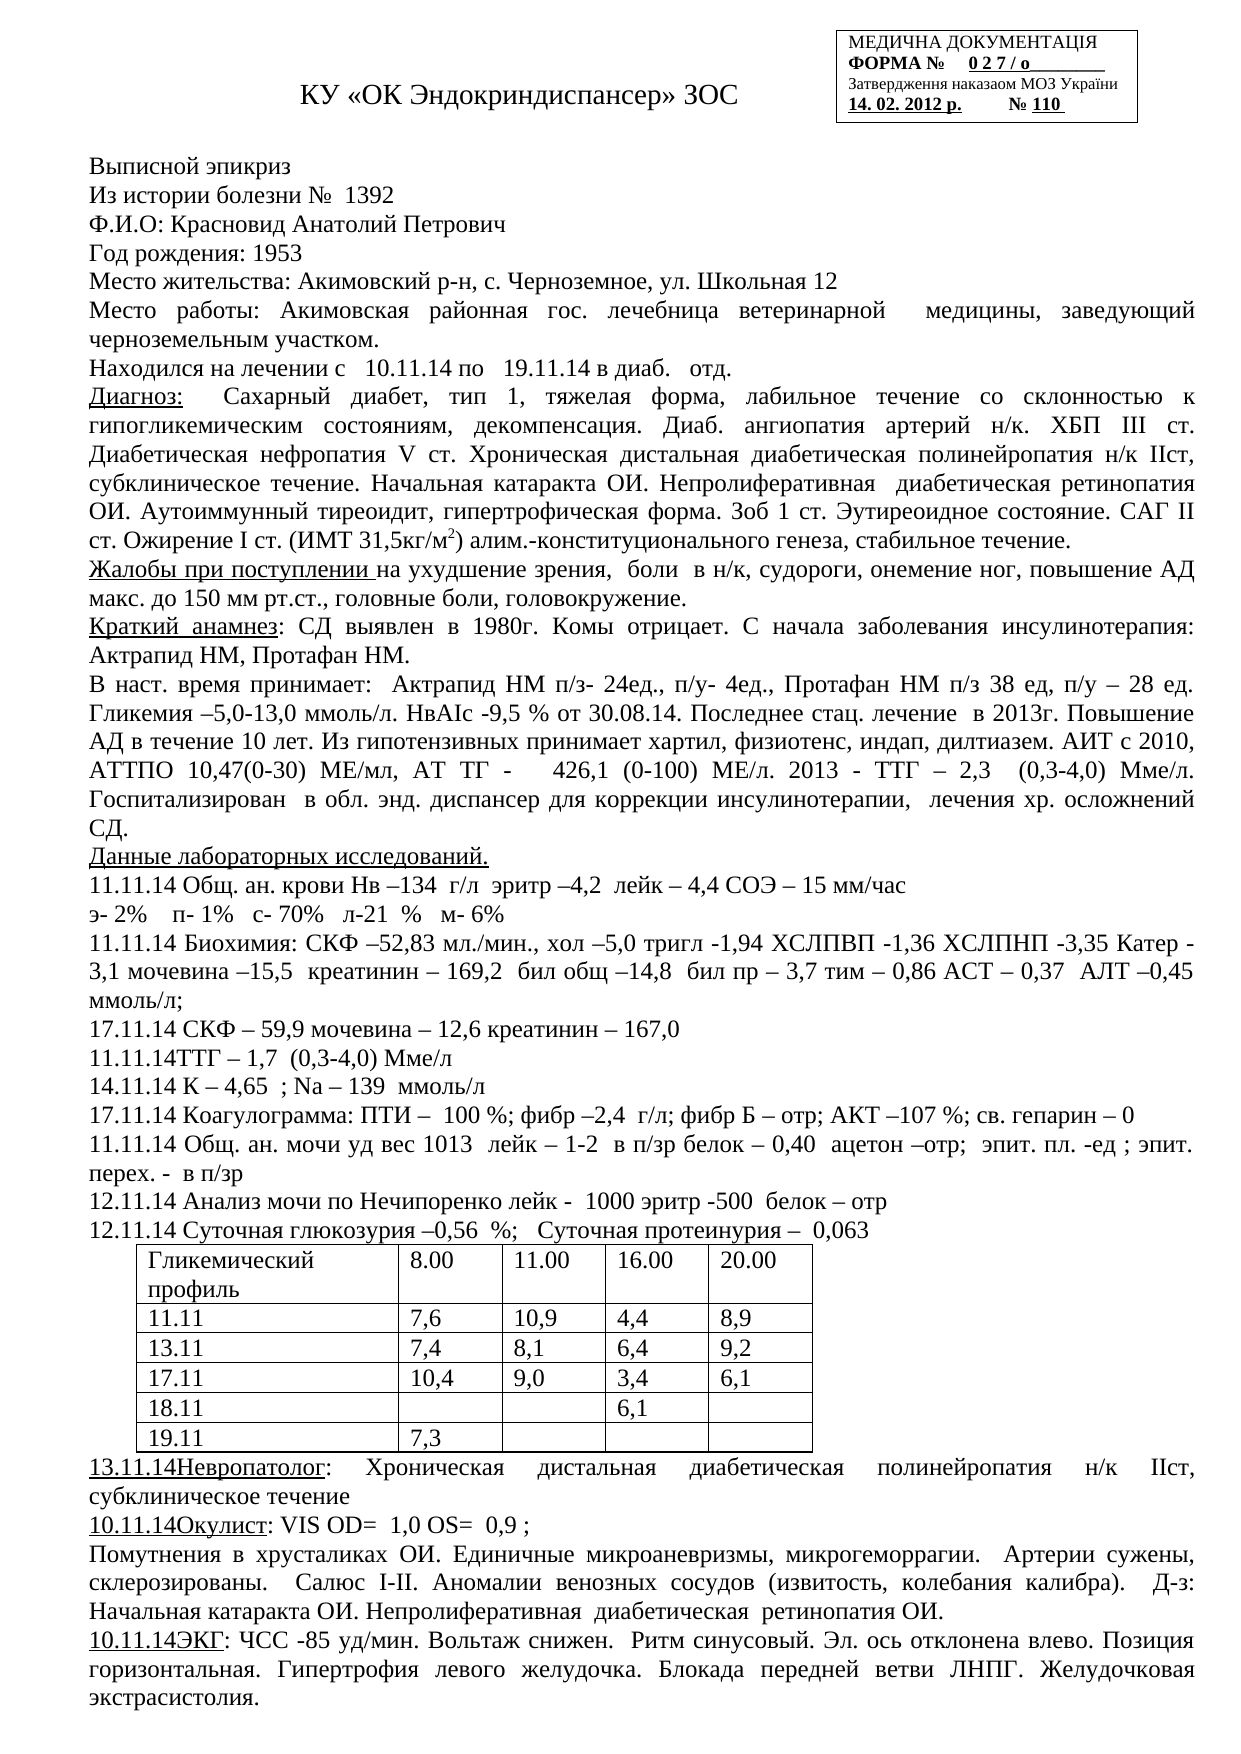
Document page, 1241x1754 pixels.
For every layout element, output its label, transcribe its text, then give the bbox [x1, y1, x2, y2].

table_cell 9,2 [709, 1333, 812, 1362]
table_cell 6,1 [709, 1363, 812, 1392]
text э- 2% п- 1% с- 70% л-21 % м- 6% [89, 899, 1196, 928]
text 10.11.14ЭКГ: ЧСС -85 уд/мин. Вольтаж снижен. Ритм синусовый. Эл. ось отклонена влево. Позиция горизонтальная. Гипертрофия левого желудочка. Блокада передней ветви ЛНПГ. Желудочковая экстрасистолия. [89, 1625, 1196, 1711]
text 11.11.14 Общ. ан. крови Нв –134 г/л эритр –4,2 лейк – 4,4 СОЭ – 15 мм/час [89, 870, 1196, 899]
table_header 16.00 [606, 1245, 708, 1302]
table_cell [606, 1423, 708, 1451]
text 13.11.14Невропатолог: Хроническая дистальная диабетическая полинейропатия н/к IIст, субклиническое течение [89, 1452, 1196, 1510]
table_cell [503, 1393, 605, 1422]
text 14.11.14 К – 4,65 ; Nа – 139 ммоль/л [89, 1071, 1196, 1100]
text 11.11.14ТТГ – 1,7 (0,3-4,0) Мме/л [89, 1043, 1196, 1071]
table_header 11.00 [503, 1245, 605, 1302]
text Помутнения в хрусталиках ОИ. Единичные микроаневризмы, микрогеморрагии. Артерии сужены, склерозированы. Салюс I-II. Аномалии венозных сосудов (извитость, колебания калибра). Д-з: Начальная катаракта ОИ. Непролиферативная диабетическая ретинопатия ОИ. [89, 1539, 1196, 1625]
table_cell [399, 1393, 502, 1422]
text 12.11.14 Суточная глюкозурия –0,56 %; Суточная протеинурия – 0,063 [89, 1215, 1196, 1244]
subtitle Выписной эпикриз [89, 151, 1202, 180]
table_header 8.00 [399, 1245, 502, 1302]
table_cell 11.11 [137, 1304, 398, 1332]
text Место жительства: Акимовский р-н, с. Черноземное, ул. Школьная 12 [89, 266, 1196, 295]
table_cell 17.11 [137, 1363, 398, 1392]
table_cell 7,6 [399, 1304, 502, 1332]
subtitle 11.11.14 Общ. ан. мочи уд вес 1013 лейк – 1-2 в п/зр белок – 0,40 ацетон –отр; эпит. пл. -ед ; эпит. перех. - в п/зр [89, 1129, 1196, 1186]
table_cell [709, 1393, 812, 1422]
text 11.11.14 Биохимия: СКФ –52,83 мл./мин., хол –5,0 тригл -1,94 ХСЛПВП -1,36 ХСЛПНП -3,35 Катер -3,1 мочевина –15,5 креатинин – 169,2 бил общ –14,8 бил пр – 3,7 тим – 0,86 АСТ – 0,37 АЛТ –0,45 ммоль/л; [89, 928, 1196, 1014]
table_header 20.00 [709, 1245, 812, 1302]
text Место работы: Акимовская районная гос. лечебница ветеринарной медицины, заведующий черноземельным участком. [89, 295, 1196, 353]
text Год рождения: 1953 [89, 238, 1196, 266]
table_cell [709, 1423, 812, 1451]
text 17.11.14 Коагулограмма: ПТИ – 100 %; фибр –2,4 г/л; фибр Б – отр; АКТ –107 %; св. гепарин – 0 [89, 1100, 1196, 1129]
table_cell 8,1 [503, 1333, 605, 1362]
text Диагноз: Сахарный диабет, тип 1, тяжелая форма, лабильное течение со склонностью к гипогликемическим состояниям, декомпенсация. Диаб. ангиопатия артерий н/к. ХБП III ст. Диабетическая нефропатия V ст. Хроническая дистальная диабетическая полинейропатия н/к IIст, субклиническое течение. Начальная катаракта ОИ. Непролиферативная диабетическая ретинопатия ОИ. Аутоиммунный тиреоидит, гипертрофическая форма. Зоб 1 ст. Эутиреоидное состояние. САГ II ст. Ожирение I ст. (ИМТ 31,5кг/м2) алим.-конституционального генеза, стабильное течение. [89, 381, 1196, 554]
table_cell 8,9 [709, 1304, 812, 1332]
table_cell 10,4 [399, 1363, 502, 1392]
table_cell 6,1 [606, 1393, 708, 1422]
text Краткий анамнез: СД выявлен в 1980г. Комы отрицает. С начала заболевания инсулинотерапия: Актрапид НМ, Протафан НМ. [89, 611, 1196, 669]
text Находился на лечении с 10.11.14 по 19.11.14 в диаб. отд. [89, 353, 1196, 381]
text Жалобы при поступлении на ухудшение зрения, боли в н/к, судороги, онемение ног, повышение АД макс. до 150 мм рт.ст., головные боли, головокружение. [89, 554, 1196, 611]
table_header Гликемический профиль [137, 1245, 398, 1302]
table_cell 9,0 [503, 1363, 605, 1392]
subtitle Из истории болезни № 1392 [89, 180, 1196, 209]
table_cell 3,4 [606, 1363, 708, 1392]
text 12.11.14 Анализ мочи по Нечипоренко лейк - 1000 эритр -500 белок – отр [89, 1186, 1196, 1215]
table_cell 7,4 [399, 1333, 502, 1362]
text В наст. время принимает: Актрапид НМ п/з- 24ед., п/у- 4ед., Протафан НМ п/з 38 ед, п/у – 28 ед. Гликемия –5,0-13,0 ммоль/л. НвАIс -9,5 % от 30.08.14. Последнее стац. лечение в 2013г. Повышение АД в течение 10 лет. Из гипотензивных принимает хартил, физиотенс, индап, дилтиазем. АИТ с 2010, АТТПО 10,47(0-30) МЕ/мл, АТ ТГ - 426,1 (0-100) МЕ/л. 2013 - ТТГ – 2,3 (0,3-4,0) Мме/л. Госпитализирован в обл. энд. диспансер для коррекции инсулинотерапии, лечения хр. осложнений СД. [89, 669, 1196, 841]
table_cell [503, 1423, 605, 1451]
table_cell 18.11 [137, 1393, 398, 1422]
table_cell 13.11 [137, 1333, 398, 1362]
table_cell 10,9 [503, 1304, 605, 1332]
text Данные лабораторных исследований. [89, 841, 1196, 870]
table_cell 7,3 [399, 1423, 502, 1451]
table_cell 19.11 [137, 1423, 398, 1451]
text 10.11.14Окулист: VIS OD= 1,0 OS= 0,9 ; [89, 1510, 1196, 1539]
table_cell 4,4 [606, 1304, 708, 1332]
text 17.11.14 СКФ – 59,9 мочевина – 12,6 креатинин – 167,0 [89, 1014, 1196, 1043]
subtitle Ф.И.О: Красновид Анатолий Петрович [89, 209, 1196, 238]
table_cell 6,4 [606, 1333, 708, 1362]
